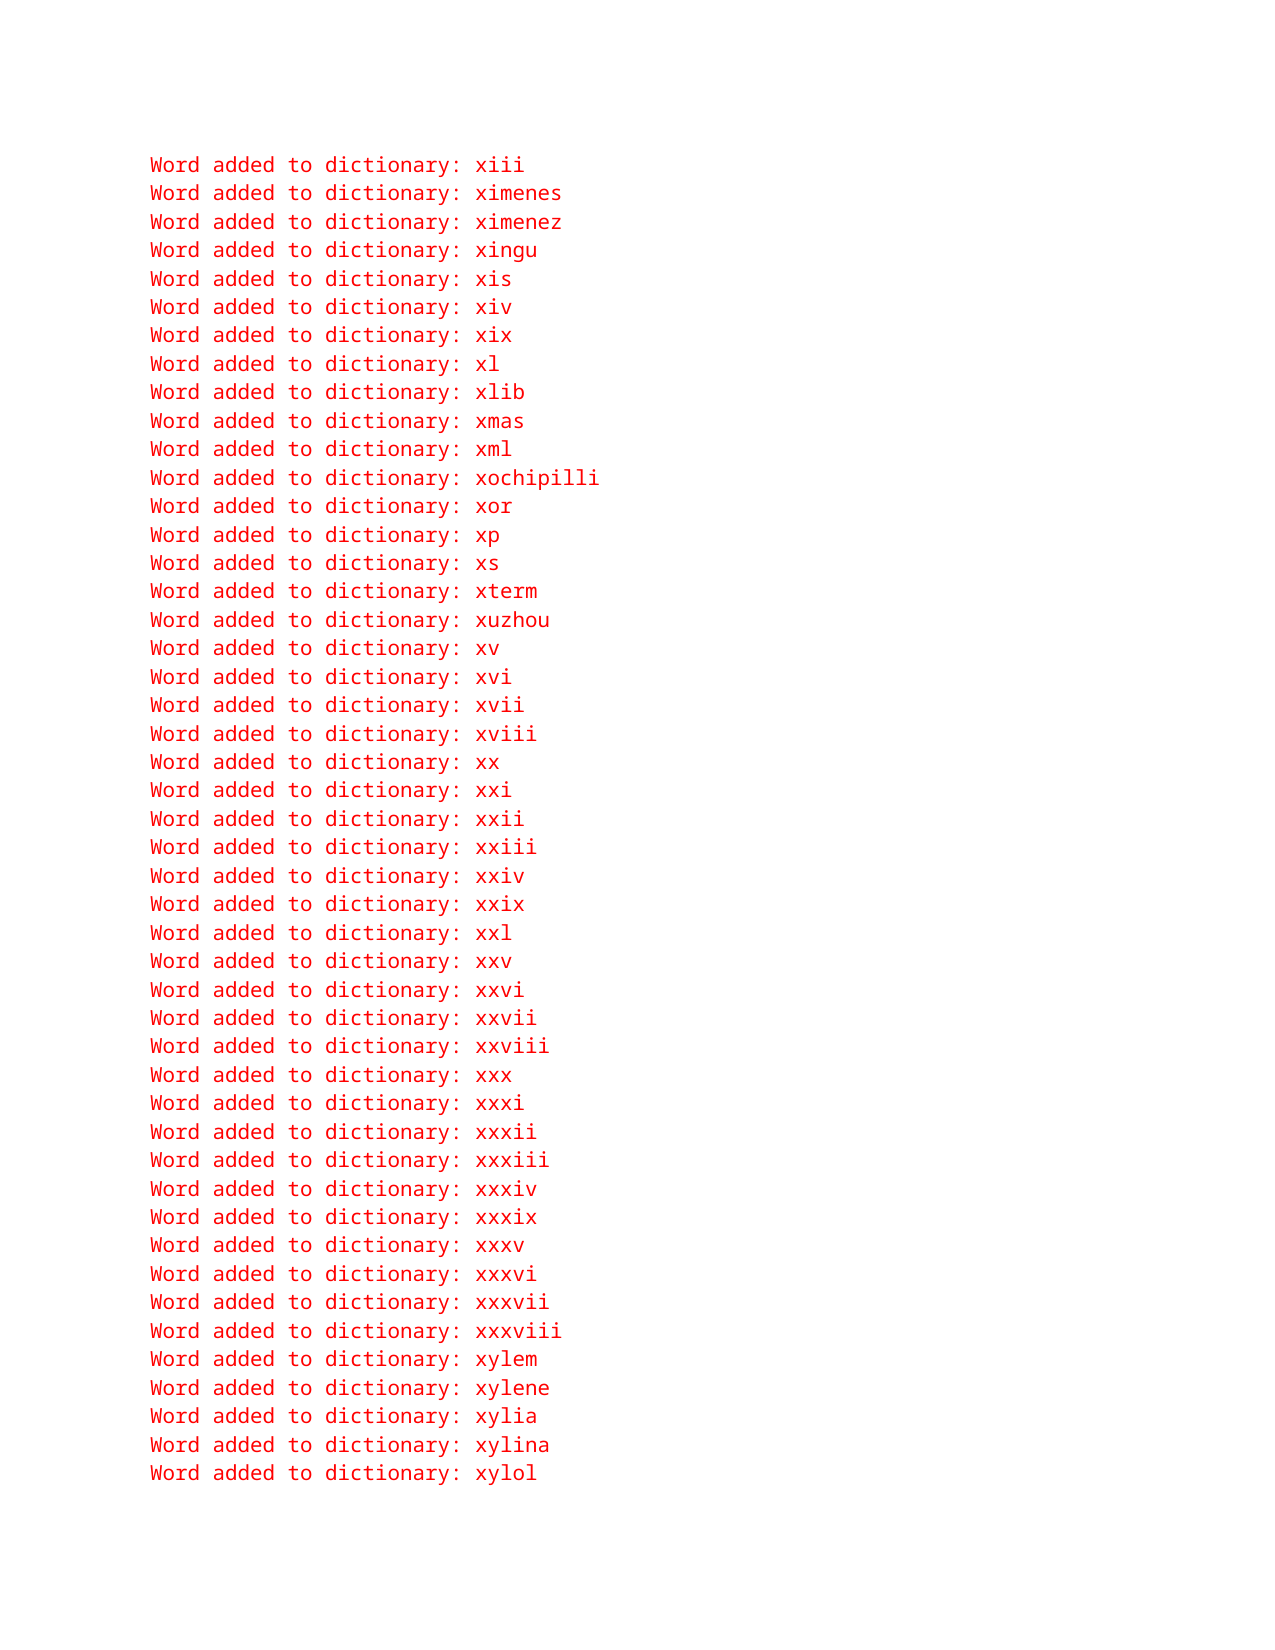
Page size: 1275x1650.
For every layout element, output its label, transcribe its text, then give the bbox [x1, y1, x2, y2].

text Word added to dictionary: xochipilli [150, 463, 1125, 491]
text Word added to dictionary: xxl [150, 918, 1125, 946]
text Word added to dictionary: xlib [150, 377, 1125, 406]
text Word added to dictionary: xxvi [150, 975, 1125, 1003]
text Word added to dictionary: ximenes [150, 178, 1125, 207]
text Word added to dictionary: xxiv [150, 861, 1125, 889]
text Word added to dictionary: xiv [150, 292, 1125, 321]
text Word added to dictionary: xx [150, 747, 1125, 776]
text Word added to dictionary: xingu [150, 235, 1125, 264]
text Word added to dictionary: xis [150, 264, 1125, 292]
text Word added to dictionary: xxi [150, 776, 1125, 804]
text Word added to dictionary: xylem [150, 1344, 1125, 1373]
text Word added to dictionary: xviii [150, 719, 1125, 747]
text Word added to dictionary: ximenez [150, 207, 1125, 235]
text Word added to dictionary: xs [150, 548, 1125, 577]
text Word added to dictionary: xml [150, 434, 1125, 463]
text Word added to dictionary: xv [150, 633, 1125, 662]
text Word added to dictionary: xylol [150, 1458, 1125, 1487]
text Word added to dictionary: xvii [150, 690, 1125, 719]
text Word added to dictionary: xp [150, 520, 1125, 548]
text Word added to dictionary: xxiii [150, 832, 1125, 861]
text Word added to dictionary: xxii [150, 804, 1125, 832]
text Word added to dictionary: xylene [150, 1373, 1125, 1401]
text Word added to dictionary: xterm [150, 577, 1125, 605]
text Word added to dictionary: xxxi [150, 1088, 1125, 1117]
text Word added to dictionary: xxxiii [150, 1145, 1125, 1174]
text Word added to dictionary: xiii [150, 150, 1125, 178]
text Word added to dictionary: xylina [150, 1430, 1125, 1458]
text Word added to dictionary: xxv [150, 946, 1125, 975]
text Word added to dictionary: xl [150, 349, 1125, 377]
text Word added to dictionary: xxxviii [150, 1316, 1125, 1344]
text Word added to dictionary: xxvii [150, 1003, 1125, 1032]
text Word added to dictionary: xxviii [150, 1032, 1125, 1060]
text Word added to dictionary: xxxiv [150, 1174, 1125, 1202]
text Word added to dictionary: xuzhou [150, 605, 1125, 633]
text Word added to dictionary: xix [150, 321, 1125, 349]
text Word added to dictionary: xxxv [150, 1231, 1125, 1259]
text Word added to dictionary: xvi [150, 662, 1125, 690]
text Word added to dictionary: xxx [150, 1060, 1125, 1088]
text Word added to dictionary: xxix [150, 889, 1125, 918]
text Word added to dictionary: xxxii [150, 1117, 1125, 1145]
text Word added to dictionary: xxxvi [150, 1259, 1125, 1287]
text Word added to dictionary: xylia [150, 1401, 1125, 1430]
text Word added to dictionary: xxxvii [150, 1287, 1125, 1316]
text Word added to dictionary: xor [150, 491, 1125, 520]
text Word added to dictionary: xmas [150, 406, 1125, 434]
text Word added to dictionary: xxxix [150, 1202, 1125, 1231]
